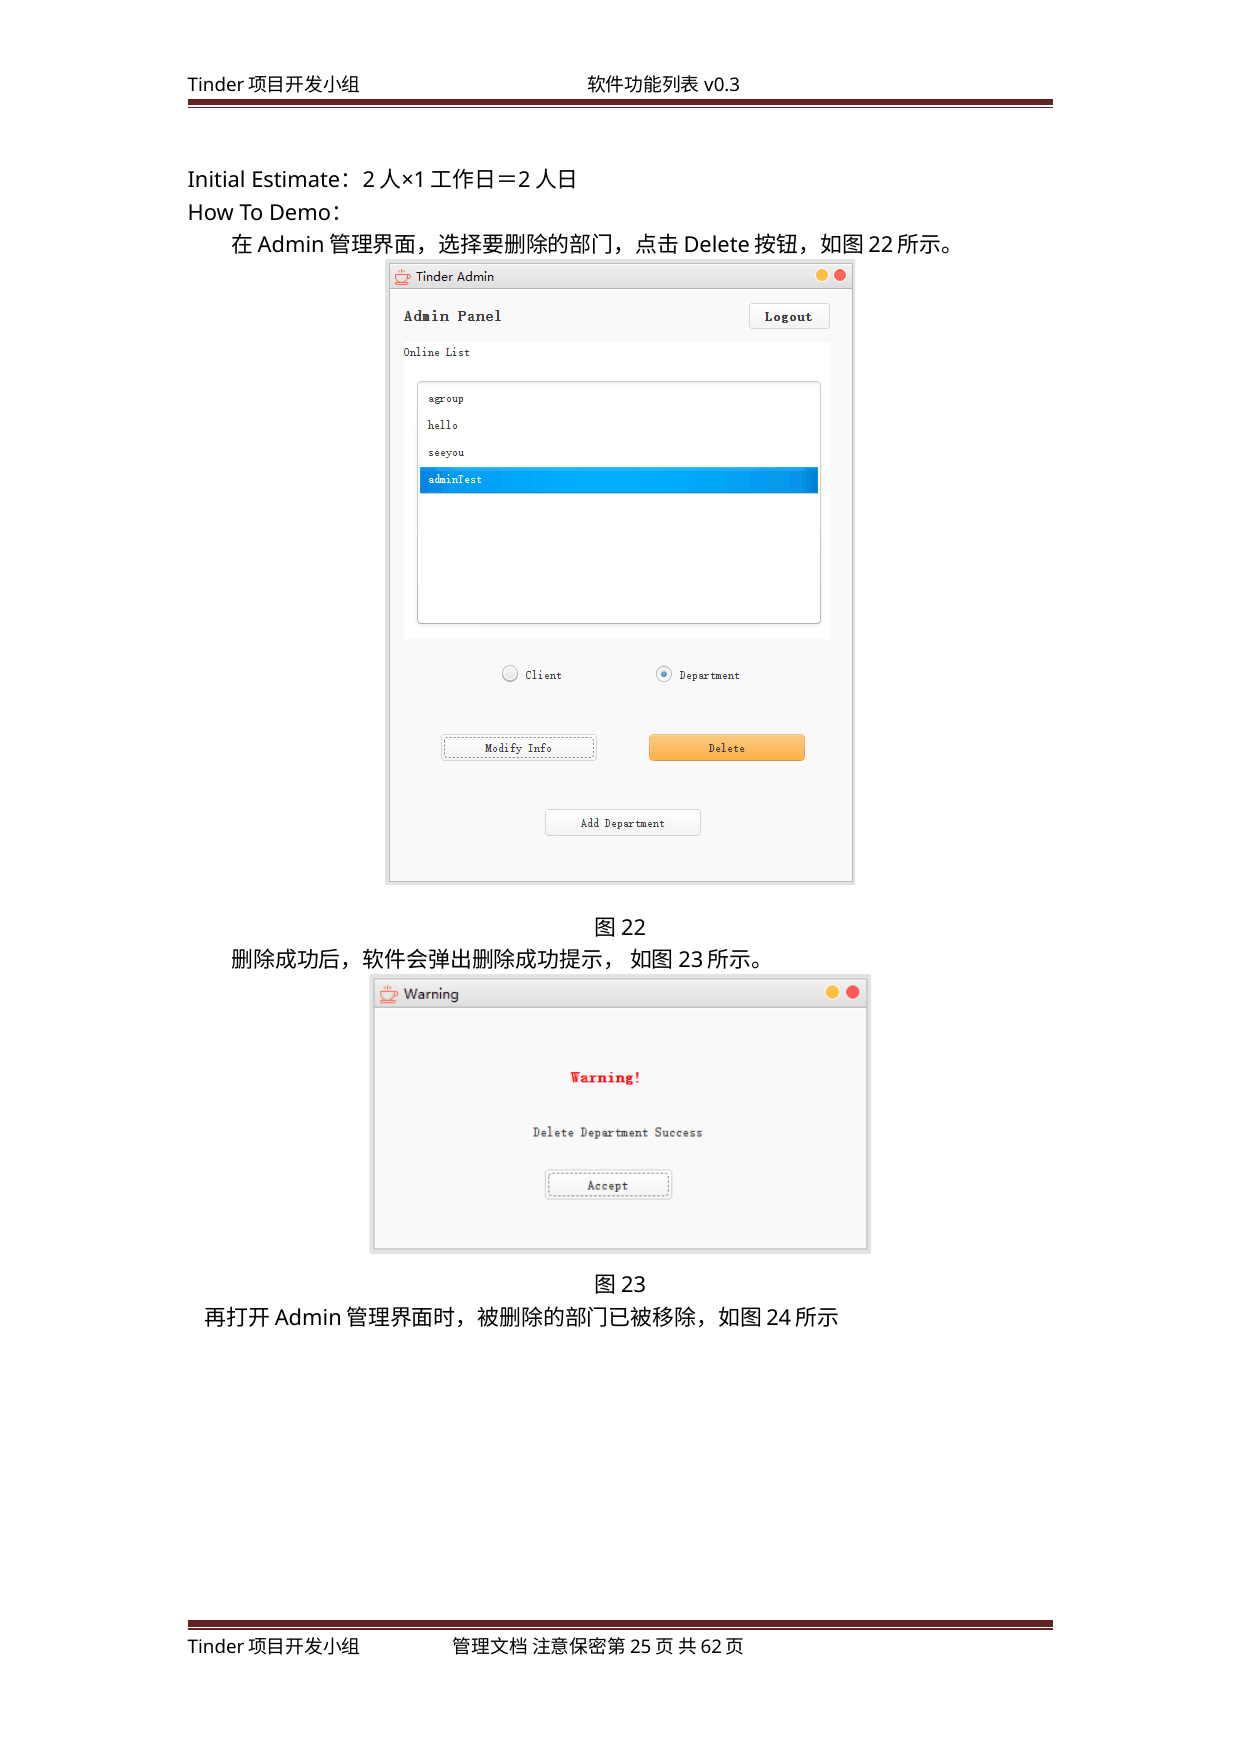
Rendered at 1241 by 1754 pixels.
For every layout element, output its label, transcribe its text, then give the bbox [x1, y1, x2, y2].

text Initial Estimate：2人×1工作日＝2人日 [187, 162, 1053, 194]
text 图22 [187, 909, 1053, 942]
picture [369, 974, 872, 1254]
text 删除成功后，软件会弹出删除成功提示， 如图23所示。 [187, 942, 1053, 974]
picture [385, 259, 855, 885]
text 再打开Admin管理界面时，被删除的部门已被移除，如图24所示 [187, 1299, 1053, 1332]
text 在Admin管理界面，选择要删除的部门，点击Delete按钮，如图22所示。 [187, 227, 1053, 259]
text 图23 [187, 1267, 1053, 1299]
text How To Demo： [187, 194, 1053, 227]
